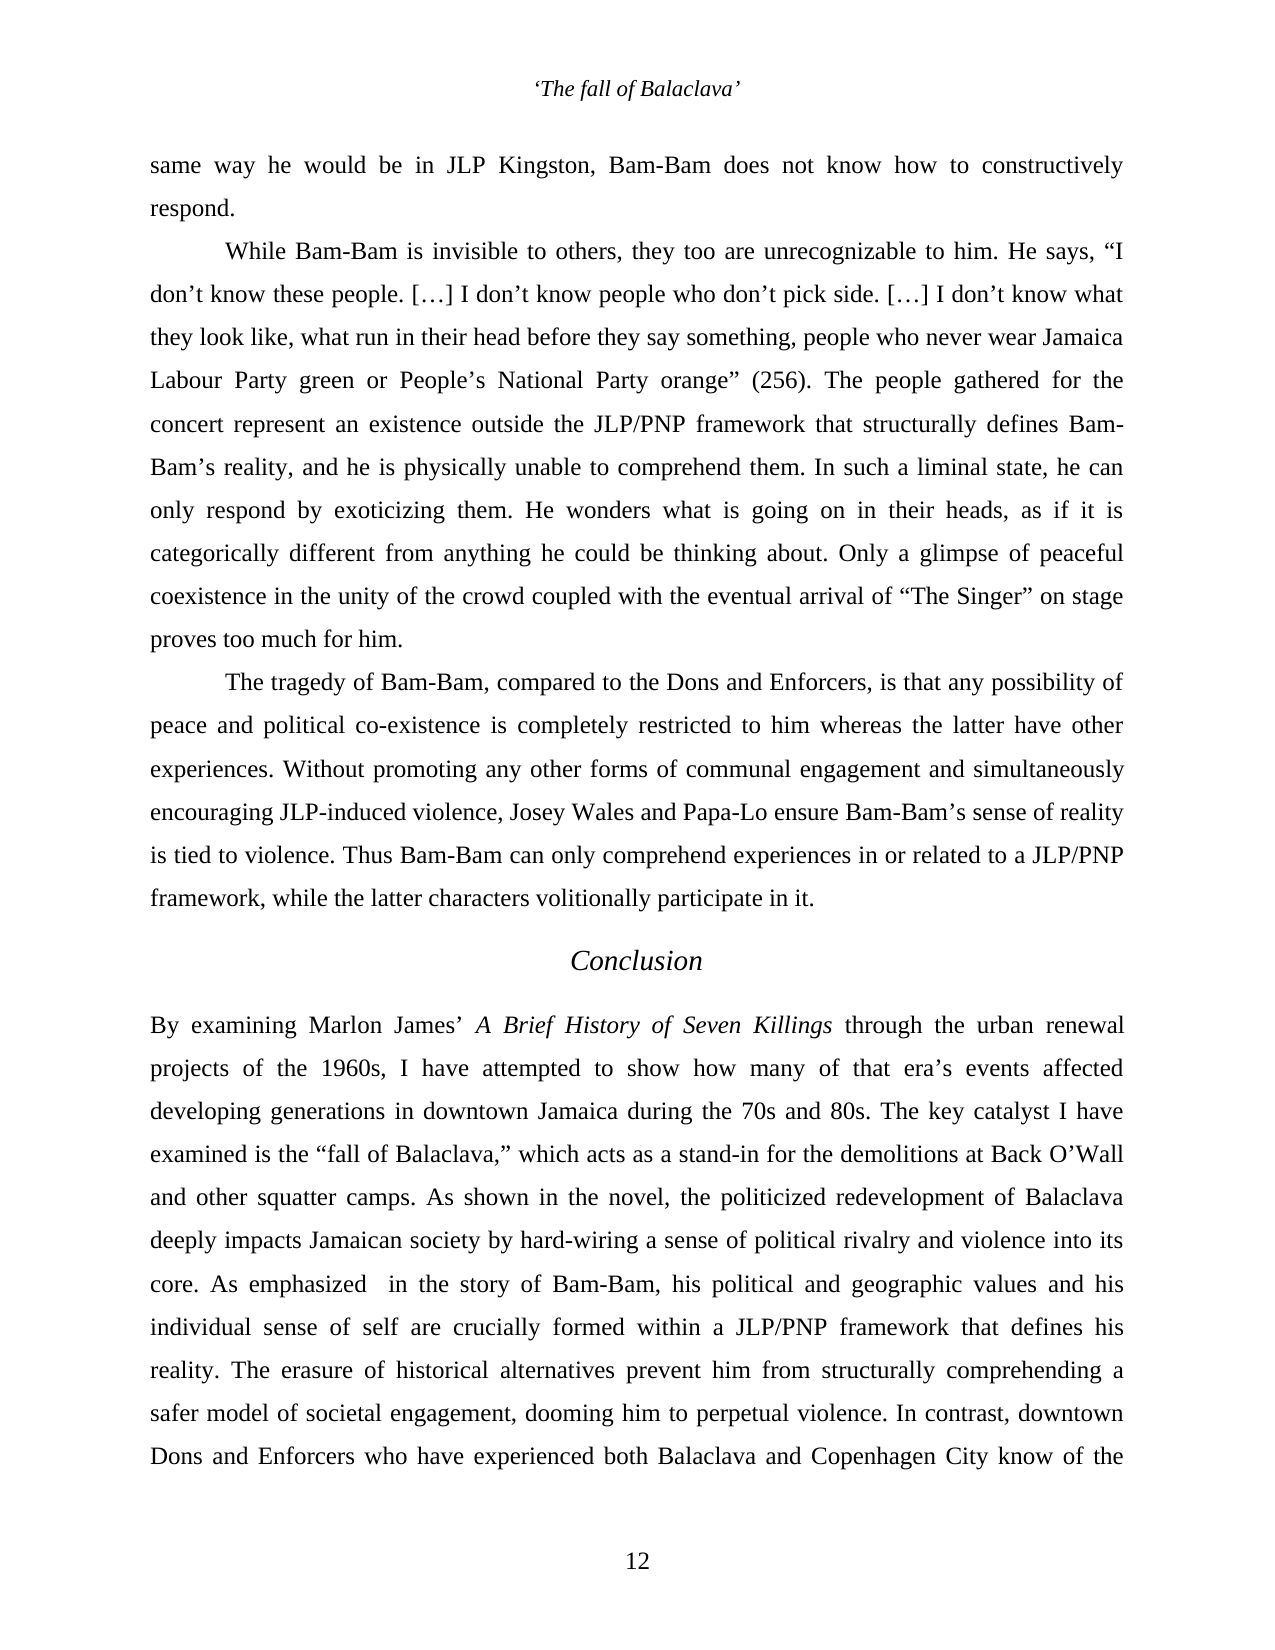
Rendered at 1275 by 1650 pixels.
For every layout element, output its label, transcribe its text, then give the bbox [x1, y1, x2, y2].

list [150, 1010, 1125, 1470]
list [150, 150, 1125, 222]
list Conclusion [150, 943, 1125, 976]
list The tragedy of Bam-Bam, compared to the Dons and Enforcers, is that any possibility of peace and political co-existence is completely restricted to him whereas the latter have other experiences. Without promoting any other forms of communal engagement and simultaneously encouraging JLP-induced violence, Josey Wales and Papa-Lo ensure Bam-Bam’s sense of reality is tied to violence. Thus Bam-Bam can only comprehend experiences in or related to a JLP/PNP framework, while the latter characters volitionally participate in it. [150, 667, 1125, 912]
list While Bam-Bam is invisible to others, they too are unrecognizable to him. He says, “I don’t know these people. […] I don’t know people who don’t pick side. […] I don’t know what they look like, what run in their head before they say something, people who never wear Jamaica Labour Party green or People’s National Party orange” (256). The people gathered for the concert represent an existence outside the JLP/PNP framework that structurally defines Bam-Bam’s reality, and he is physically unable to comprehend them. In such a liminal state, he can only respond by exoticizing them. He wonders what is going on in their heads, as if it is categorically different from anything he could be thinking about. Only a glimpse of peaceful coexistence in the unity of the crowd coupled with the eventual arrival of “The Singer” on stage proves too much for him. [150, 236, 1125, 653]
